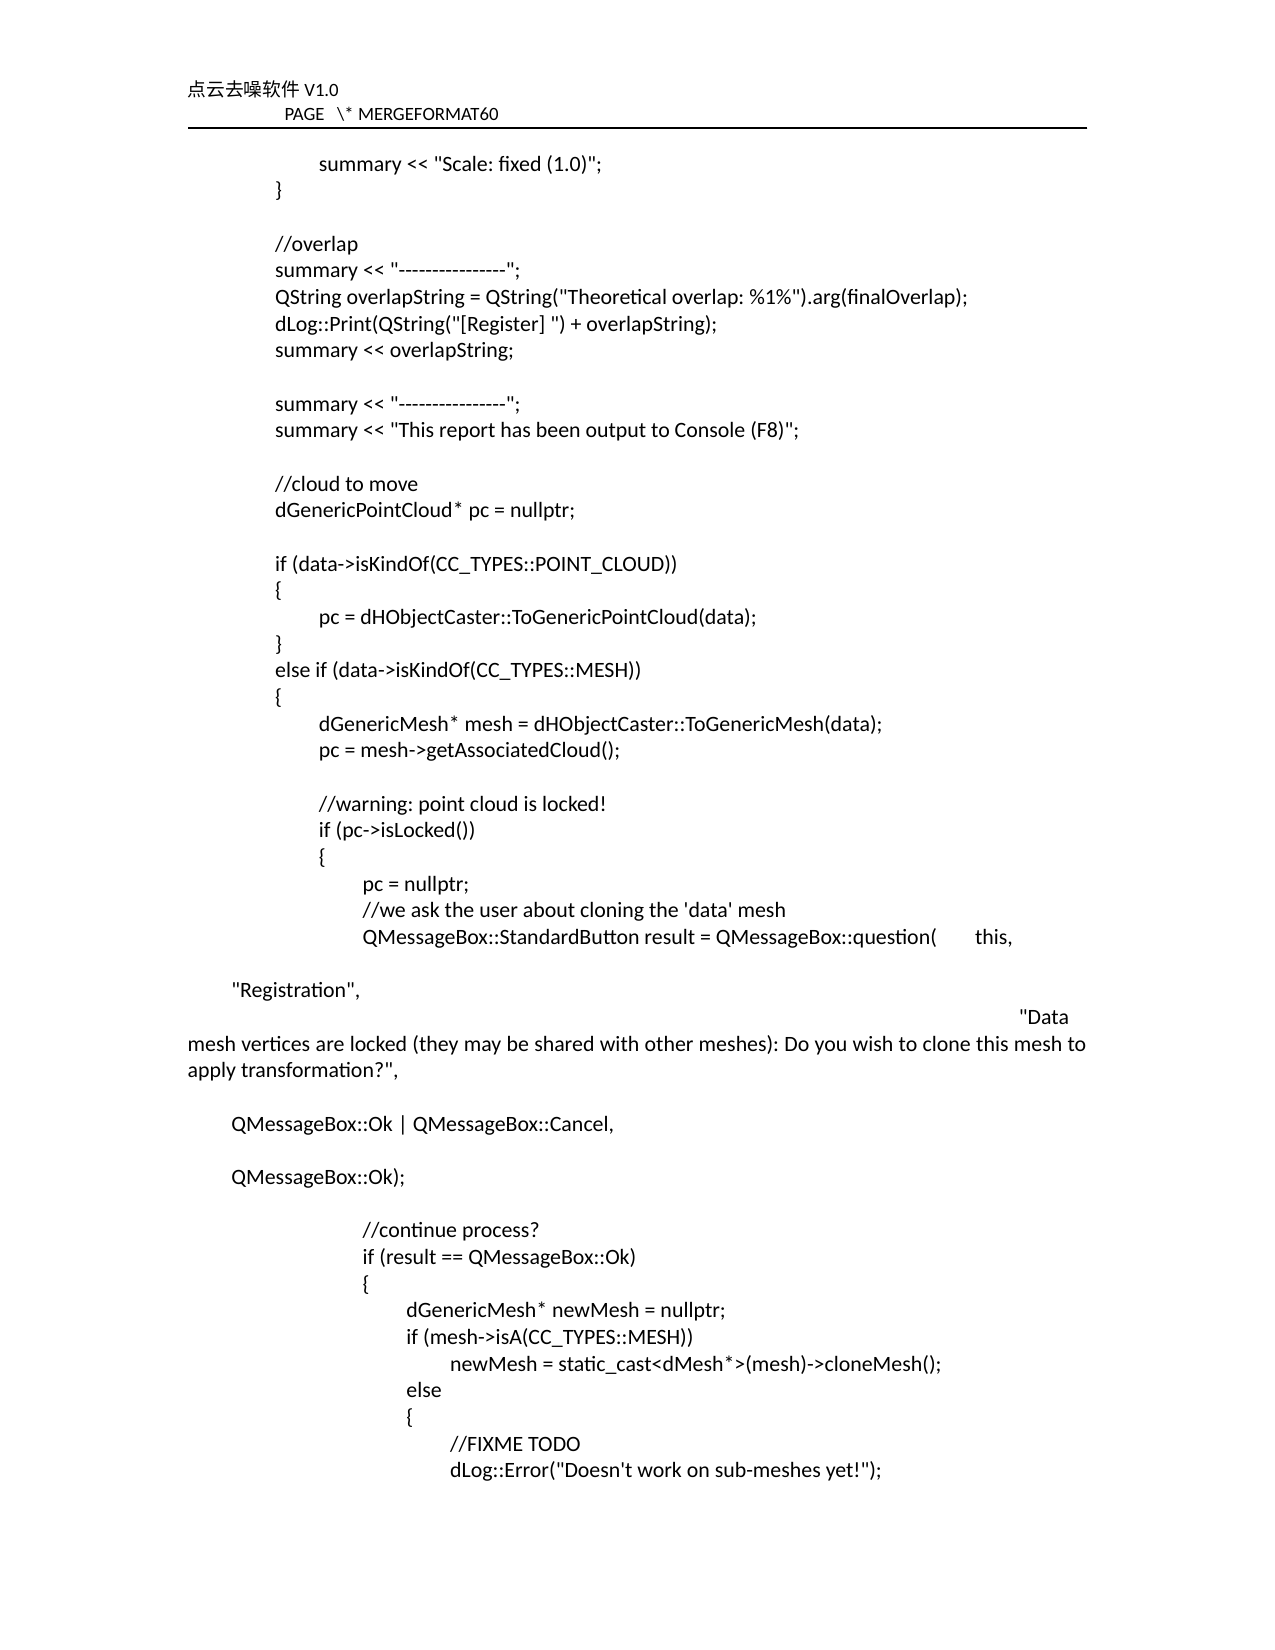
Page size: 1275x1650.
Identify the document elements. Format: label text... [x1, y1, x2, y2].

text pc = nullptr; [187, 870, 1087, 897]
text //FIXME TODO [187, 1430, 1087, 1457]
text summary << "Scale: fixed (1.0)"; [187, 150, 1087, 177]
text { [187, 1403, 1087, 1430]
text //continue process? [187, 1217, 1087, 1243]
text dLog::Print(QString("[Register] ") + overlapString); [187, 310, 1087, 337]
text dGenericMesh* newMesh = nullptr; [187, 1297, 1087, 1323]
text //we ask the user about cloning the 'data' mesh [187, 897, 1087, 923]
text dLog::Error("Doesn't work on sub-meshes yet!"); [187, 1457, 1087, 1483]
text "Registration", [187, 950, 1087, 1003]
text summary << overlapString; [187, 337, 1087, 363]
text } [187, 177, 1087, 203]
text newMesh = static_cast<dMesh*>(mesh)->cloneMesh(); [187, 1350, 1087, 1377]
text if (mesh->isA(CC_TYPES::MESH)) [187, 1323, 1087, 1350]
text { [187, 577, 1087, 603]
text "Data mesh vertices are locked (they may be shared with other meshes): Do you wish to clone this mesh to apply transformation?", [187, 1003, 1087, 1083]
text //warning: point cloud is locked! [187, 790, 1087, 817]
text pc = dHObjectCaster::ToGenericPointCloud(data); [187, 603, 1087, 630]
text pc = mesh->getAssociatedCloud(); [187, 737, 1087, 763]
text dGenericMesh* mesh = dHObjectCaster::ToGenericMesh(data); [187, 710, 1087, 737]
text else [187, 1377, 1087, 1403]
text if (pc->isLocked()) [187, 817, 1087, 843]
text summary << "This report has been output to Console (F8)"; [187, 417, 1087, 443]
text QMessageBox::StandardButton result = QMessageBox::question( this, [187, 923, 1087, 950]
text else if (data->isKindOf(CC_TYPES::MESH)) [187, 657, 1087, 683]
text QMessageBox::Ok); [187, 1137, 1087, 1190]
text if (result == QMessageBox::Ok) [187, 1243, 1087, 1270]
text summary << "----------------"; [187, 257, 1087, 283]
text //overlap [187, 230, 1087, 257]
text { [187, 683, 1087, 710]
text QString overlapString = QString("Theoretical overlap: %1%").arg(finalOverlap); [187, 283, 1087, 310]
text QMessageBox::Ok | QMessageBox::Cancel, [187, 1083, 1087, 1137]
text //cloud to move [187, 470, 1087, 497]
text if (data->isKindOf(CC_TYPES::POINT_CLOUD)) [187, 550, 1087, 577]
text dGenericPointCloud* pc = nullptr; [187, 497, 1087, 523]
text summary << "----------------"; [187, 390, 1087, 417]
text { [187, 843, 1087, 870]
text } [187, 630, 1087, 657]
text { [187, 1270, 1087, 1297]
